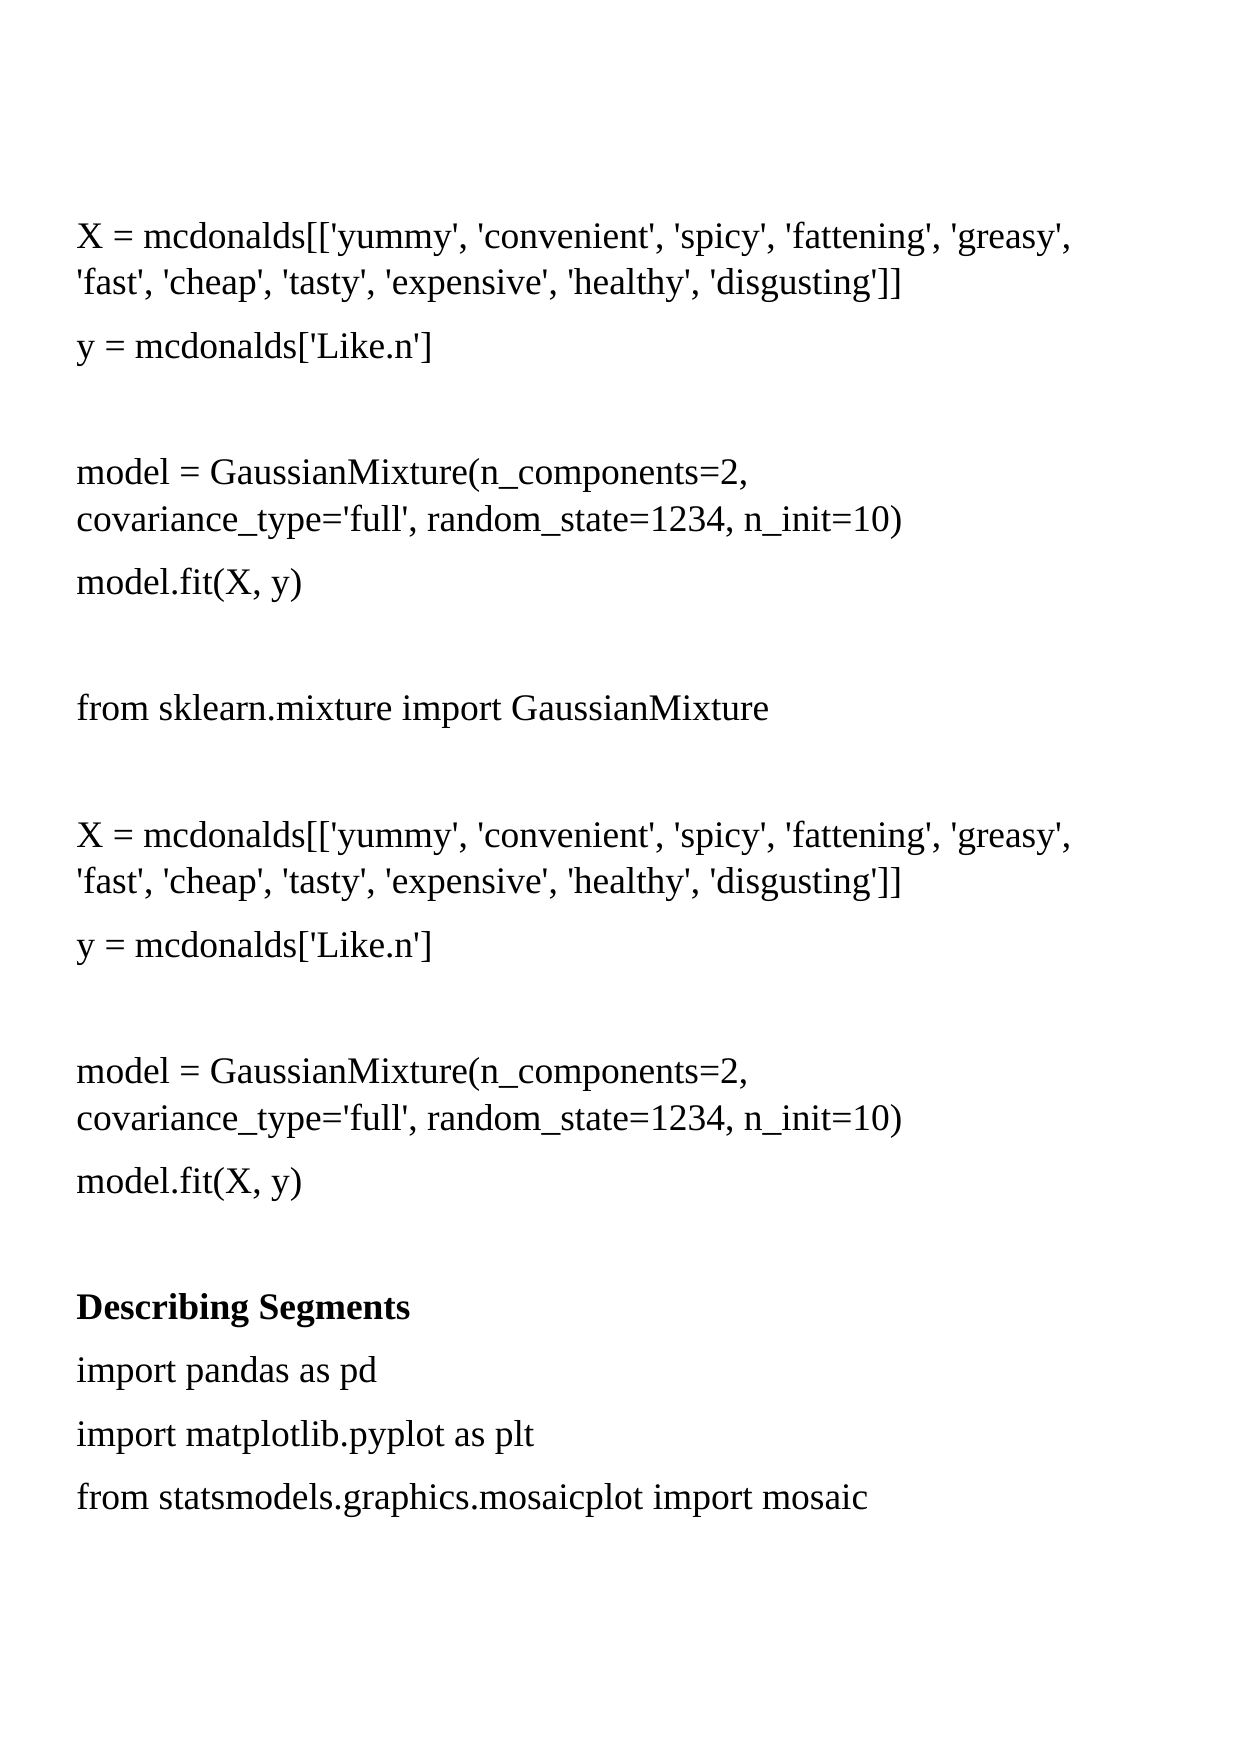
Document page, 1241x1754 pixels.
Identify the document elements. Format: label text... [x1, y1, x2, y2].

text from statsmodels.graphics.mosaicplot import mosaic [76, 1474, 1090, 1517]
text model = GaussianMixture(n_components=2, covariance_type='full', random_state=1234, n_init=10) [76, 449, 1090, 539]
text import pandas as pd [76, 1348, 1090, 1391]
text Describing Segments [76, 1285, 1090, 1328]
text X = mcdonalds[['yummy', 'convenient', 'spicy', 'fattening', 'greasy', 'fast', 'cheap', 'tasty', 'expensive', 'healthy', 'disgusting']] [76, 812, 1090, 902]
text X = mcdonalds[['yummy', 'convenient', 'spicy', 'fattening', 'greasy', 'fast', 'cheap', 'tasty', 'expensive', 'healthy', 'disgusting']] [76, 213, 1090, 303]
text y = mcdonalds['Like.n'] [76, 323, 1090, 366]
text model = GaussianMixture(n_components=2, covariance_type='full', random_state=1234, n_init=10) [76, 1048, 1090, 1138]
text y = mcdonalds['Like.n'] [76, 922, 1090, 965]
text from sklearn.mixture import GaussianMixture [76, 686, 1090, 729]
text model.fit(X, y) [76, 1158, 1090, 1201]
text import matplotlib.pyplot as plt [76, 1411, 1090, 1454]
text model.fit(X, y) [76, 559, 1090, 602]
